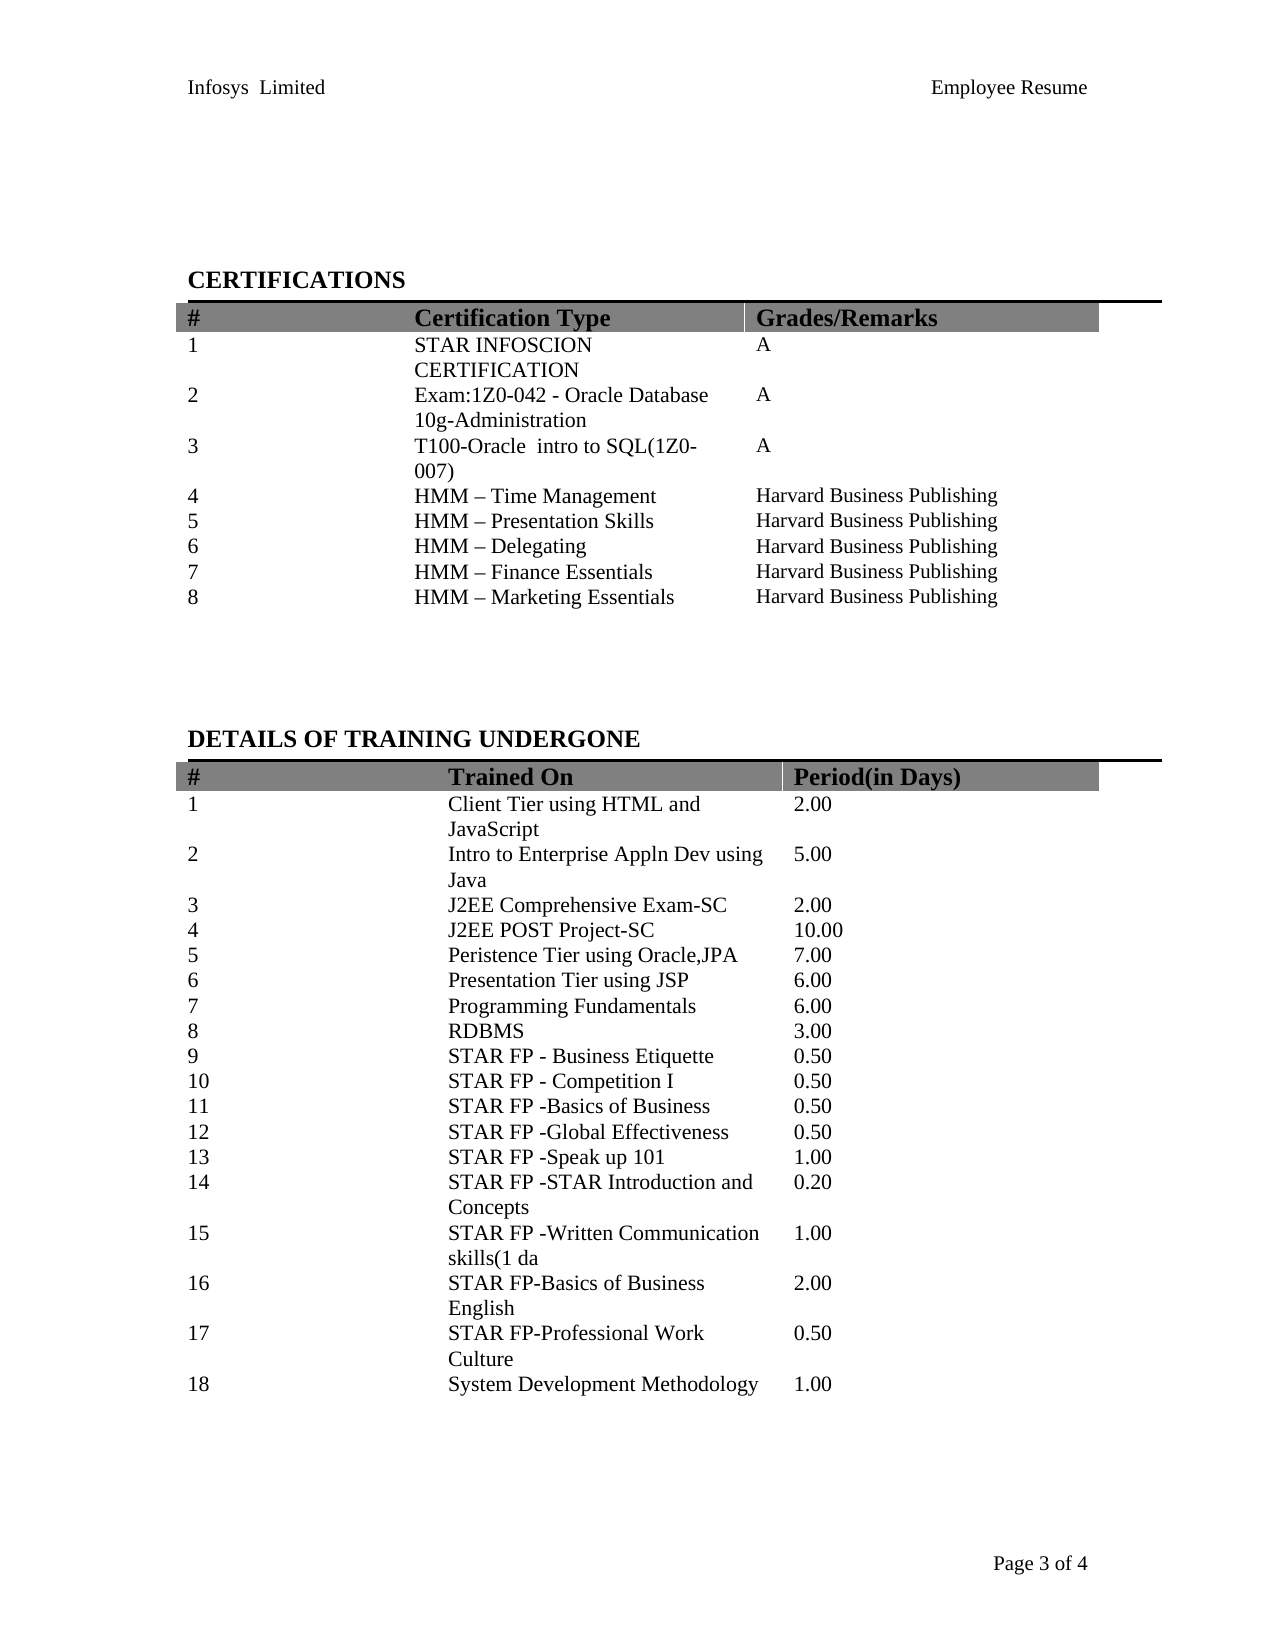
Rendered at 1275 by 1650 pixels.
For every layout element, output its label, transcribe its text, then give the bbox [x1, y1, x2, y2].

table_cell 10.00 [783, 917, 1099, 942]
table_cell 1 [176, 332, 403, 382]
table_cell 6.00 [783, 968, 1099, 993]
table_cell 0.50 [783, 1119, 1099, 1144]
table_cell 17 [176, 1320, 437, 1371]
text CERTIFICATIONS [187, 265, 1162, 303]
table_cell STAR FP-Professional Work Culture [437, 1320, 782, 1371]
table_cell Programming Fundamentals [437, 993, 782, 1018]
table_cell 6 [176, 968, 437, 993]
table_cell RDBMS [437, 1018, 782, 1043]
table_cell 16 [176, 1270, 437, 1320]
table_cell Harvard Business Publishing [745, 534, 1099, 559]
table_header Period(in Days) [783, 762, 1099, 791]
table_cell Harvard Business Publishing [745, 584, 1099, 609]
table_cell Peristence Tier using Oracle,JPA [437, 942, 782, 967]
table_cell 15 [176, 1220, 437, 1270]
table_cell 14 [176, 1169, 437, 1219]
table_cell System Development Methodology [437, 1371, 782, 1396]
table_cell 0.20 [783, 1169, 1099, 1219]
table_cell HMM – Presentation Skills [403, 508, 744, 533]
table_cell T100-Oracle intro to SQL(1Z0-007) [403, 433, 744, 483]
table_cell Harvard Business Publishing [745, 508, 1099, 533]
table_cell 0.50 [783, 1043, 1099, 1068]
table_cell 8 [176, 584, 403, 609]
table_cell A [745, 433, 1099, 483]
table_cell 2 [176, 841, 437, 892]
table_header # [176, 303, 403, 332]
table_header Grades/Remarks [745, 303, 1099, 332]
table_cell STAR FP-Basics of Business English [437, 1270, 782, 1320]
table_cell 2 [176, 382, 403, 433]
table_cell 7 [176, 993, 437, 1018]
table_header Certification Type [403, 303, 744, 332]
table_cell Client Tier using HTML and JavaScript [437, 791, 782, 841]
table_cell 13 [176, 1144, 437, 1169]
table_cell 1 [176, 791, 437, 841]
table_cell 10 [176, 1068, 437, 1093]
table_cell 12 [176, 1119, 437, 1144]
table_cell 1.00 [783, 1371, 1099, 1396]
table_cell 7.00 [783, 942, 1099, 967]
table_cell 4 [176, 483, 403, 508]
table_cell A [745, 332, 1099, 382]
table_cell HMM – Time Management [403, 483, 744, 508]
table_cell STAR FP -Global Effectiveness [437, 1119, 782, 1144]
table_cell 0.50 [783, 1094, 1099, 1119]
table_cell Harvard Business Publishing [745, 483, 1099, 508]
table_cell 5 [176, 942, 437, 967]
table_cell 3 [176, 892, 437, 917]
table_cell STAR FP -Speak up 101 [437, 1144, 782, 1169]
text DETAILS OF TRAINING UNDERGONE [187, 724, 1162, 762]
table_cell STAR INFOSCION CERTIFICATION [403, 332, 744, 382]
table_cell 3.00 [783, 1018, 1099, 1043]
table_cell STAR FP - Business Etiquette [437, 1043, 782, 1068]
table_cell J2EE POST Project-SC [437, 917, 782, 942]
table_header # [176, 762, 437, 791]
table_cell 0.50 [783, 1068, 1099, 1093]
table_cell 6 [176, 534, 403, 559]
table_cell 18 [176, 1371, 437, 1396]
table_header Trained On [437, 762, 782, 791]
table_cell Exam:1Z0-042 - Oracle Database 10g-Administration [403, 382, 744, 433]
table_cell 1.00 [783, 1144, 1099, 1169]
table_cell A [745, 382, 1099, 433]
table_cell HMM – Finance Essentials [403, 559, 744, 584]
table_cell Intro to Enterprise Appln Dev using Java [437, 841, 782, 892]
table_cell Harvard Business Publishing [745, 559, 1099, 584]
table_cell 2.00 [783, 1270, 1099, 1320]
table_cell 5 [176, 508, 403, 533]
table_cell Presentation Tier using JSP [437, 968, 782, 993]
table_cell J2EE Comprehensive Exam-SC [437, 892, 782, 917]
table_cell STAR FP - Competition I [437, 1068, 782, 1093]
table_cell 2.00 [783, 791, 1099, 841]
table_cell 8 [176, 1018, 437, 1043]
table_cell 9 [176, 1043, 437, 1068]
table_cell STAR FP -STAR Introduction and Concepts [437, 1169, 782, 1219]
table_cell STAR FP -Written Communication skills(1 da [437, 1220, 782, 1270]
table_cell 2.00 [783, 892, 1099, 917]
table_cell 11 [176, 1094, 437, 1119]
table_cell 7 [176, 559, 403, 584]
table_cell 1.00 [783, 1220, 1099, 1270]
table_cell 5.00 [783, 841, 1099, 892]
table_cell HMM – Marketing Essentials [403, 584, 744, 609]
table_cell 3 [176, 433, 403, 483]
table_cell 6.00 [783, 993, 1099, 1018]
table_cell HMM – Delegating [403, 534, 744, 559]
table_cell 0.50 [783, 1320, 1099, 1371]
table_cell 4 [176, 917, 437, 942]
table_cell STAR FP -Basics of Business [437, 1094, 782, 1119]
